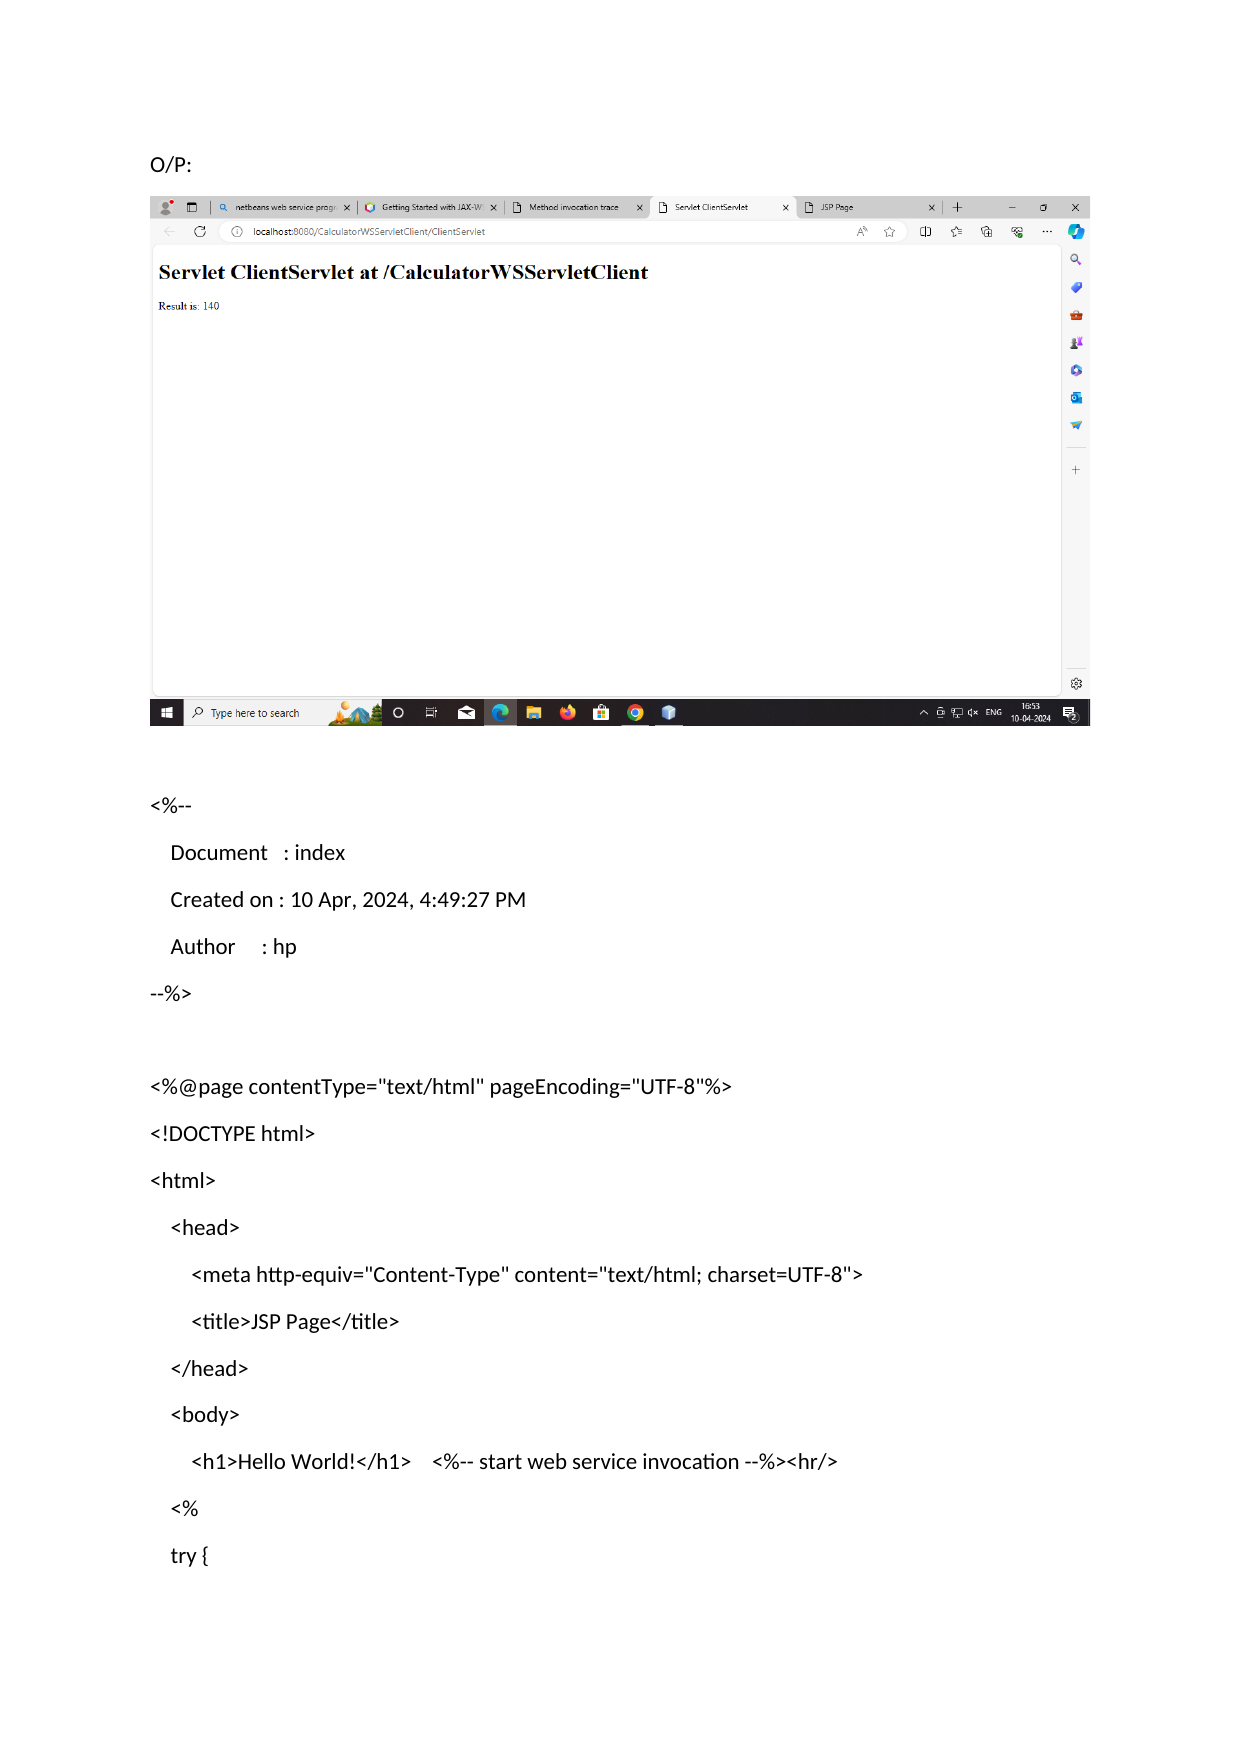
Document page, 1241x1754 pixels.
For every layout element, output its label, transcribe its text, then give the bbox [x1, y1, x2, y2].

text <title>JSP Page</title> [150, 1307, 1090, 1335]
text --%> [150, 979, 1090, 1007]
text <body> [150, 1401, 1090, 1429]
text <html> [150, 1166, 1090, 1194]
text try { [150, 1541, 1090, 1569]
text <%-- [150, 791, 1090, 819]
text Document : index [150, 838, 1090, 866]
text <h1>Hello World!</h1> <%-- start web service invocation --%><hr/> [150, 1447, 1090, 1476]
text <meta http-equiv="Content-Type" content="text/html; charset=UTF-8"> [150, 1260, 1090, 1288]
text <!DOCTYPE html> [150, 1119, 1090, 1147]
text </head> [150, 1354, 1090, 1382]
text <% [150, 1494, 1090, 1522]
picture [150, 196, 1091, 726]
text Author : hp [150, 932, 1090, 960]
text <%@page contentType="text/html" pageEncoding="UTF-8"%> [150, 1072, 1090, 1101]
text Created on : 10 Apr, 2024, 4:49:27 PM [150, 885, 1090, 913]
text <head> [150, 1213, 1090, 1241]
text O/P: [150, 150, 1090, 178]
